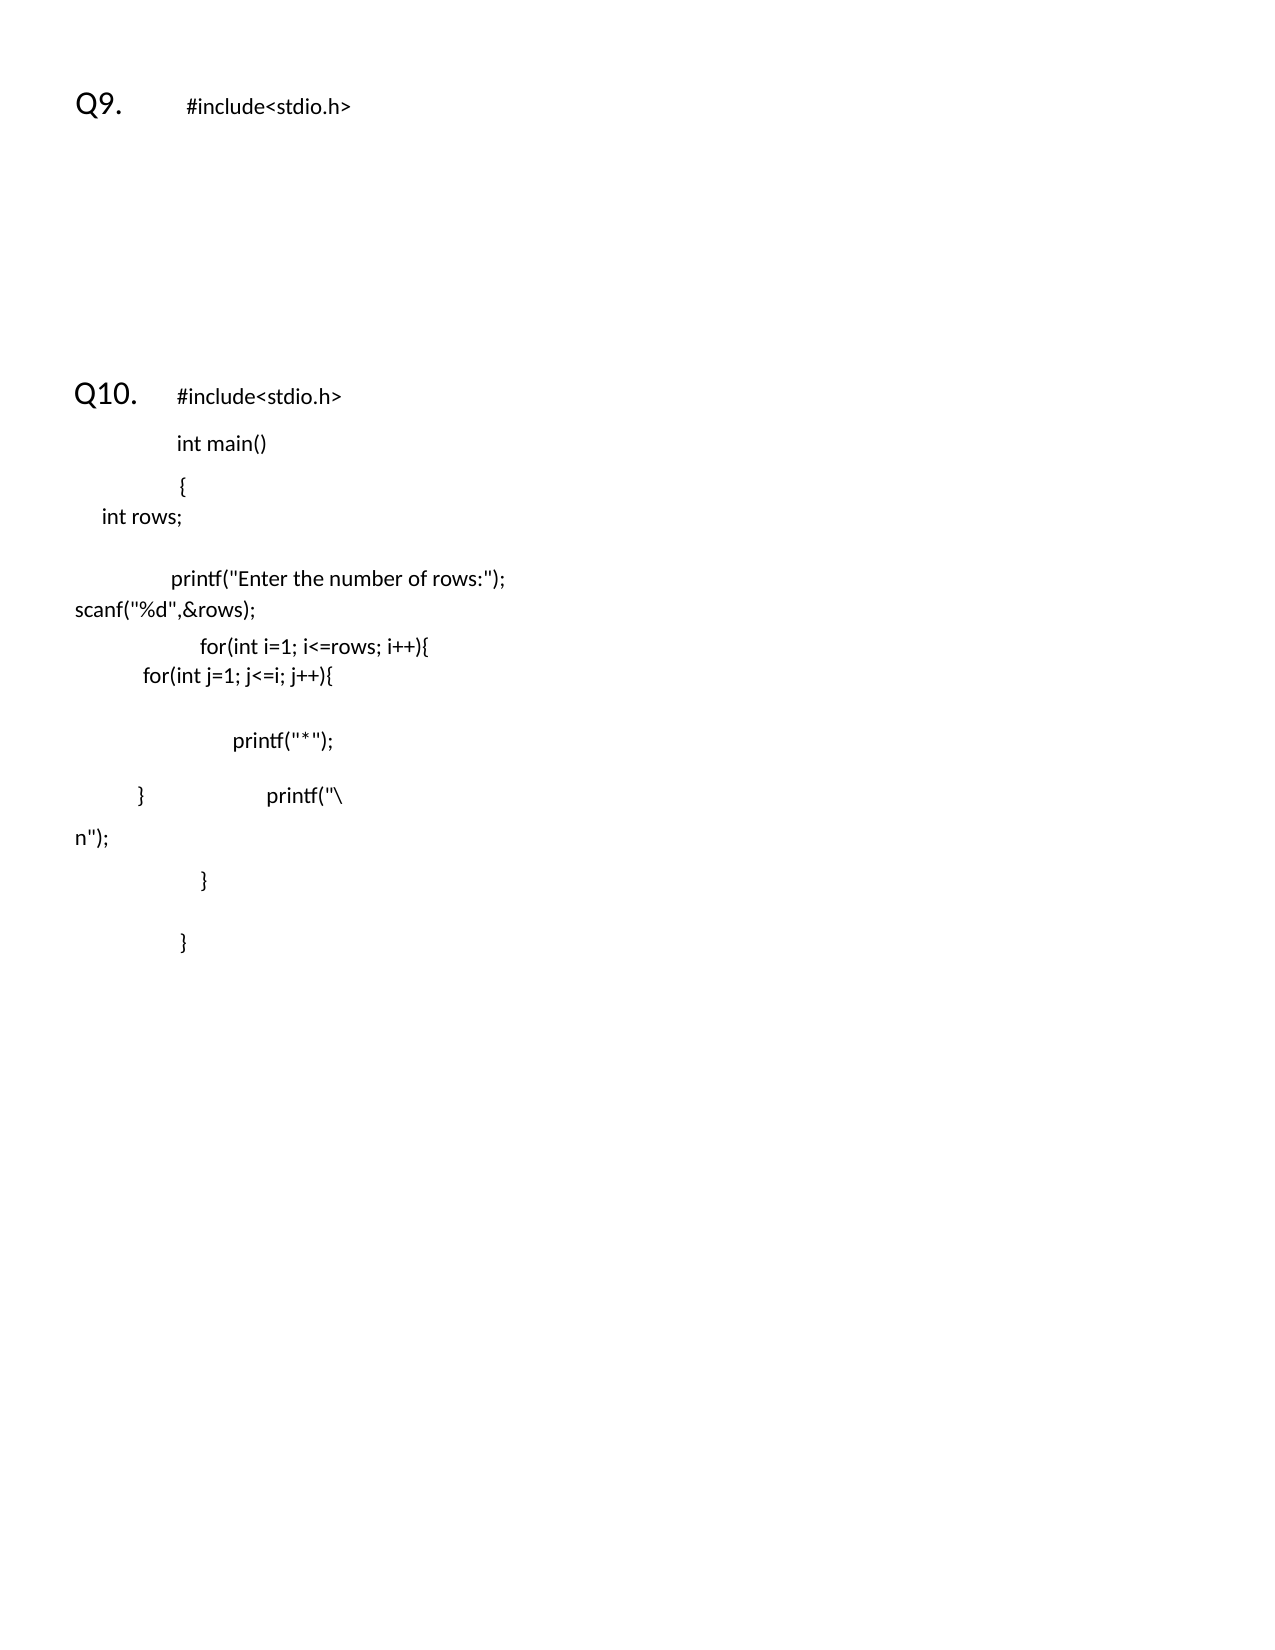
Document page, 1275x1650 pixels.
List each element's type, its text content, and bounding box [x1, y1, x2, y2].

text { [179, 472, 853, 501]
text int rows; [73, 504, 281, 529]
text printf("Enter the number of rows:"); scanf("%d",&rows); [73, 564, 721, 623]
text } [179, 928, 853, 956]
text } [179, 866, 853, 894]
text int main() [73, 429, 853, 457]
text printf("*"); } printf("\n"); [73, 726, 364, 851]
text Q10. #include<stdio.h> [73, 372, 853, 413]
text for(int i=1; i<=rows; i++){ [179, 632, 853, 660]
text for(int j=1; j<=i; j++){ [73, 664, 432, 689]
